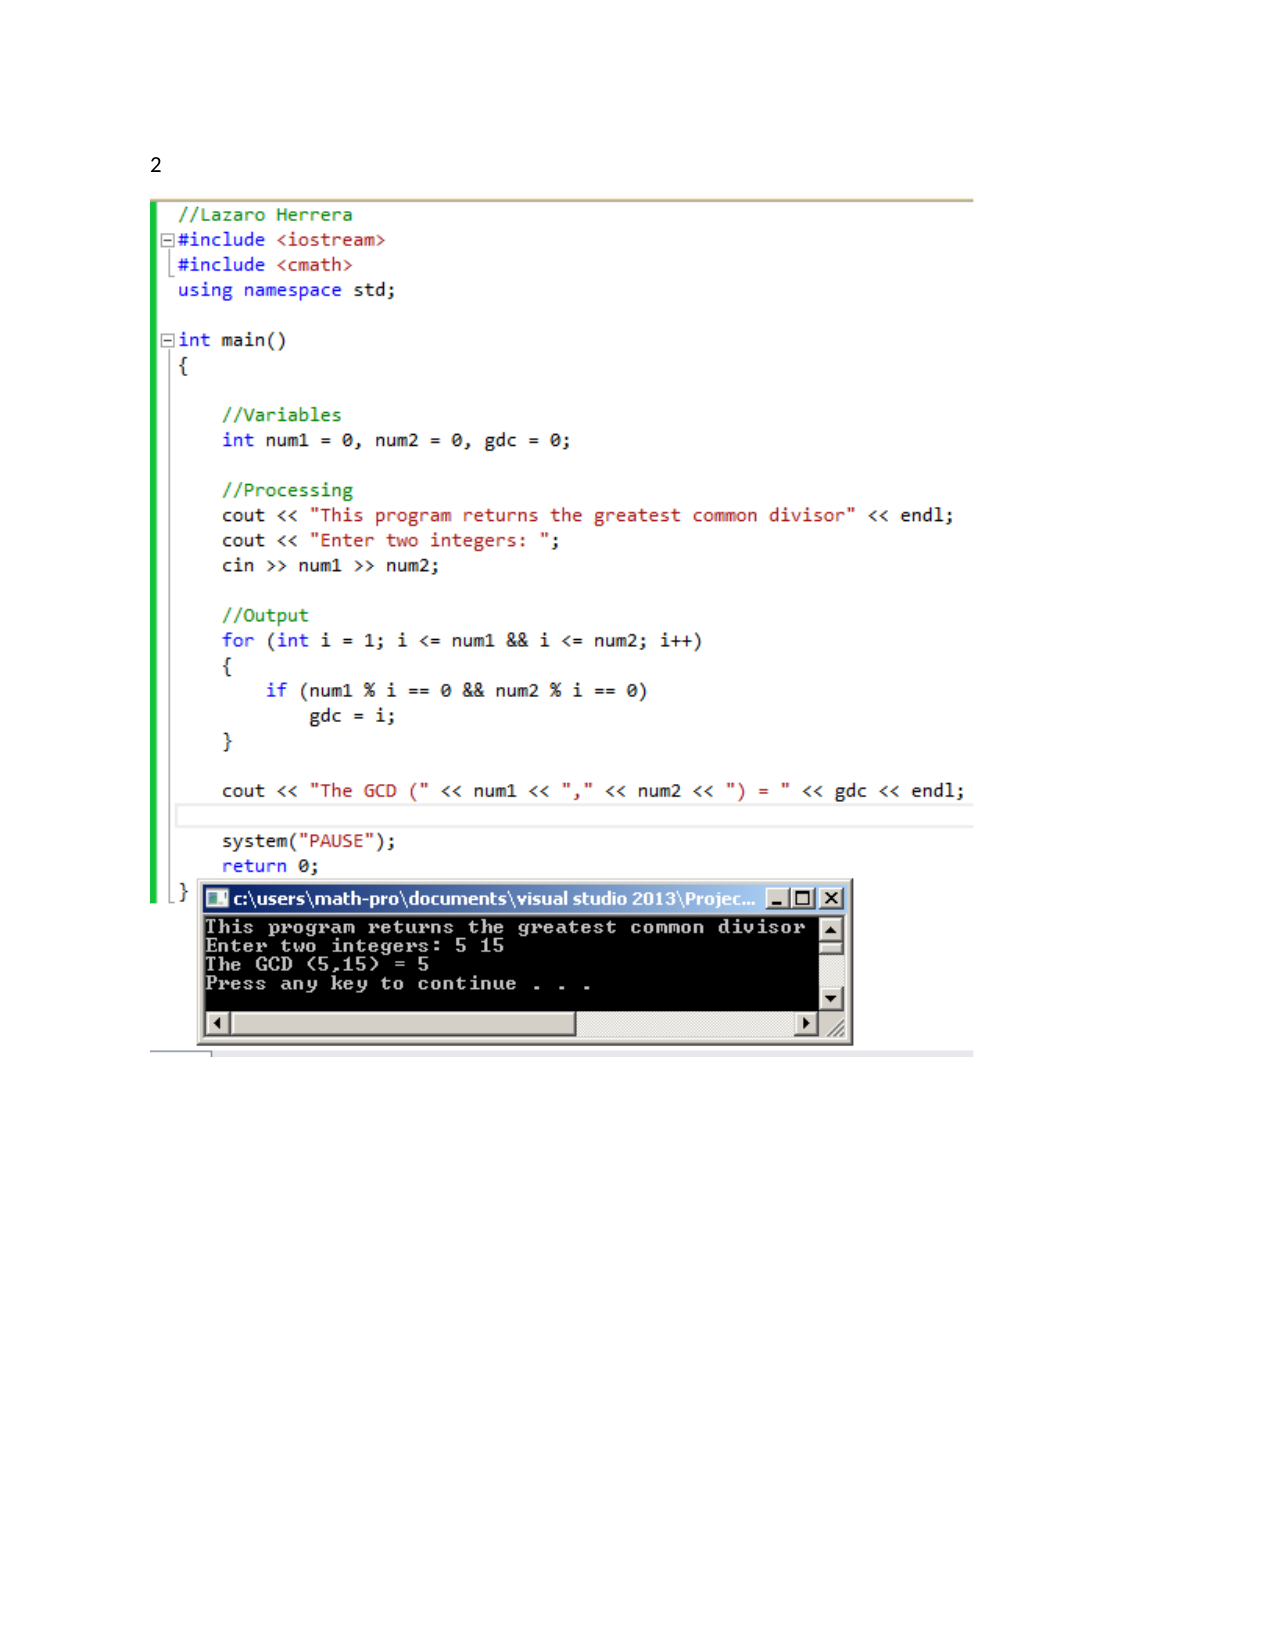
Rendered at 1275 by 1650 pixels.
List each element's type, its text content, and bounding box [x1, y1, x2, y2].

picture [150, 196, 974, 1057]
text 2 [150, 150, 1125, 178]
